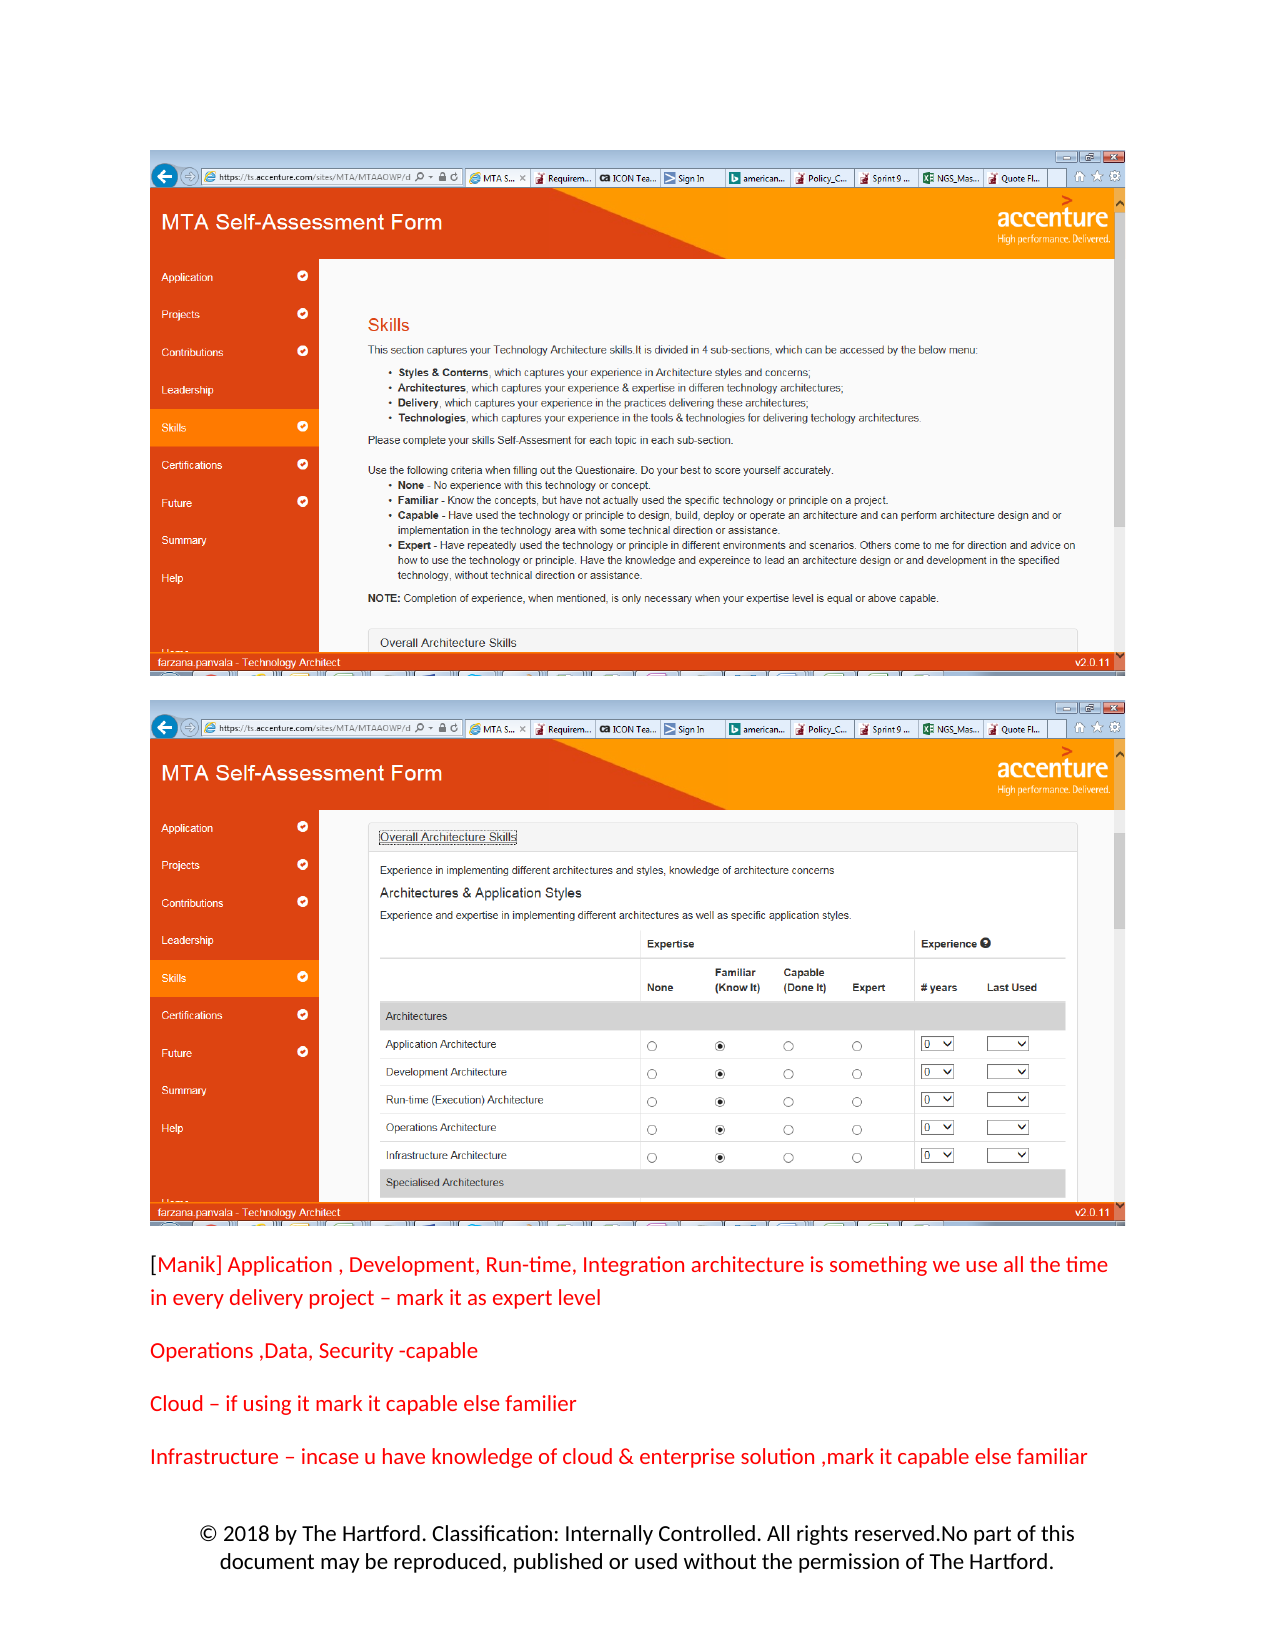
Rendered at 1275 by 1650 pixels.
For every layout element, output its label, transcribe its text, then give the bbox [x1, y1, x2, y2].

picture [150, 700, 1125, 1226]
text [Manik] Application , Development, Run-time, Integration architecture is something we use all the time in every delivery project – mark it as expert level [150, 1251, 1125, 1311]
text Infrastructure – incase u have knowledge of cloud & enterprise solution ,mark it capable else familiar [150, 1442, 1125, 1470]
text Cloud – if using it mark it capable else familier [150, 1389, 1125, 1417]
text Operations ,Data, Security -capable [150, 1336, 1125, 1364]
picture [150, 150, 1125, 676]
